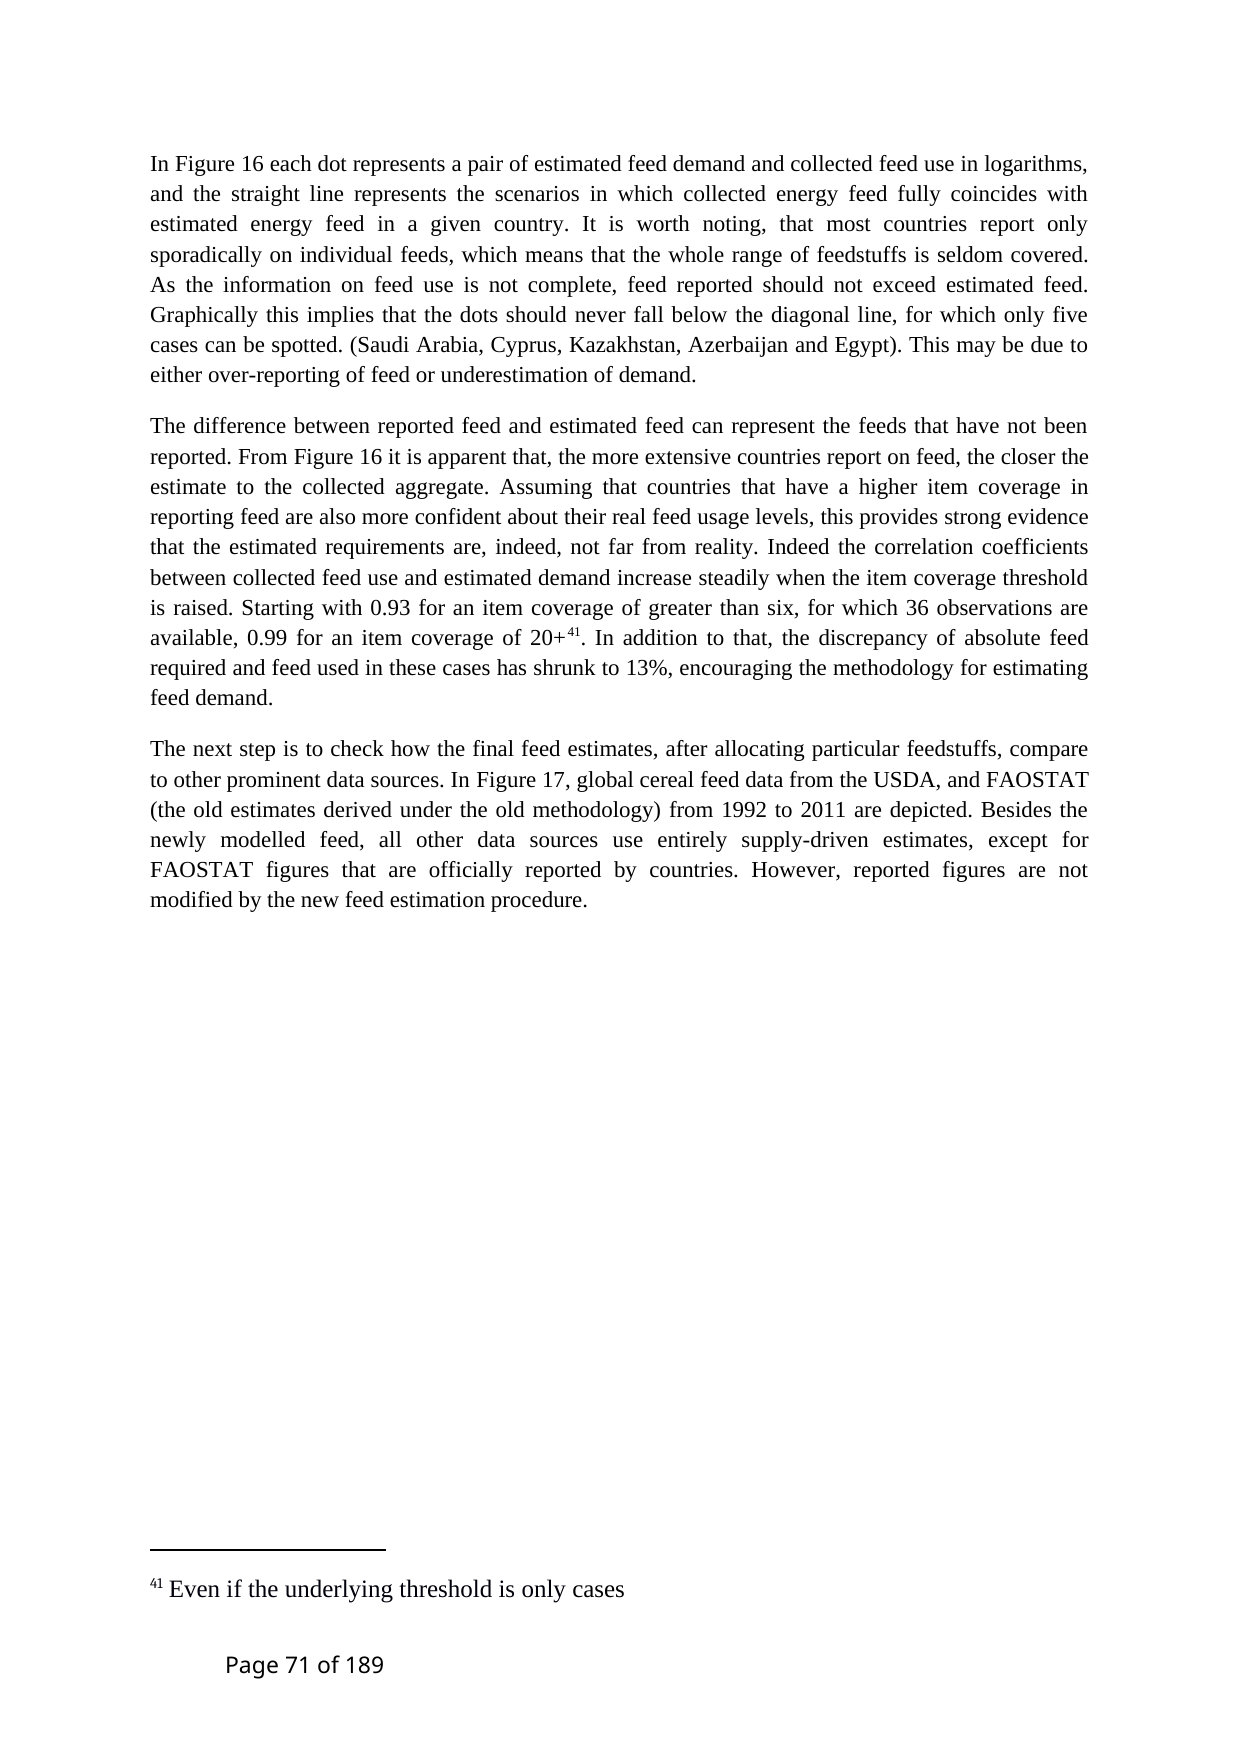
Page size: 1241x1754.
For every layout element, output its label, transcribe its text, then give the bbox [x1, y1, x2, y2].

text In Figure 17 each dot represents a pair of estimated feed demand and collected feed use in logarithms, and the straight line represents the scenarios in which collected energy feed fully coincides with estimated energy feed in a given country. It is worth noting, that most countries report only sporadically on individual feeds, which means that the whole range of feedstuffs is seldom covered. As the information on feed use is not complete, feed reported should not exceed estimated feed. Graphically this implies that the dots should never fall below the diagonal line, for which only five cases can be spotted. (Saudi Arabia, Cyprus, Kazakhstan, Azerbaijan and Egypt). This may be due to either over-reporting of feed or underestimation of demand. [150, 150, 1090, 388]
text The next step is to check how the final feed estimates, after allocating particular feedstuffs, compare to other prominent data sources. In Figure 18, global cereal feed data from the USDA, and FAOSTAT (the old estimates derived under the old methodology) from 1992 to 2011 are depicted. Besides the newly modelled feed, all other data sources use entirely supply-driven estimates, except for FAOSTAT figures that are officially reported by countries. However, reported figures are not modified by the new feed estimation procedure. [150, 735, 1090, 913]
text The difference between reported feed and estimated feed can represent the feeds that have not been reported. From Figure 17 it is apparent that, the more extensive countries report on feed, the closer the estimate to the collected aggregate. Assuming that countries that have a higher item coverage in reporting feed are also more confident about their real feed usage levels, this provides strong evidence that the estimated requirements are, indeed, not far from reality. Indeed the correlation coefficients between collected feed use and estimated demand increase steadily when the item coverage threshold is raised. Starting with 0.93 for an item coverage of greater than six, for which 36 observations are available, 0.99 for an item coverage of 20+. In addition to that, the discrepancy of absolute feed required and feed used in these cases has shrunk to 13%, encouraging the methodology for estimating feed demand. [150, 412, 1090, 711]
